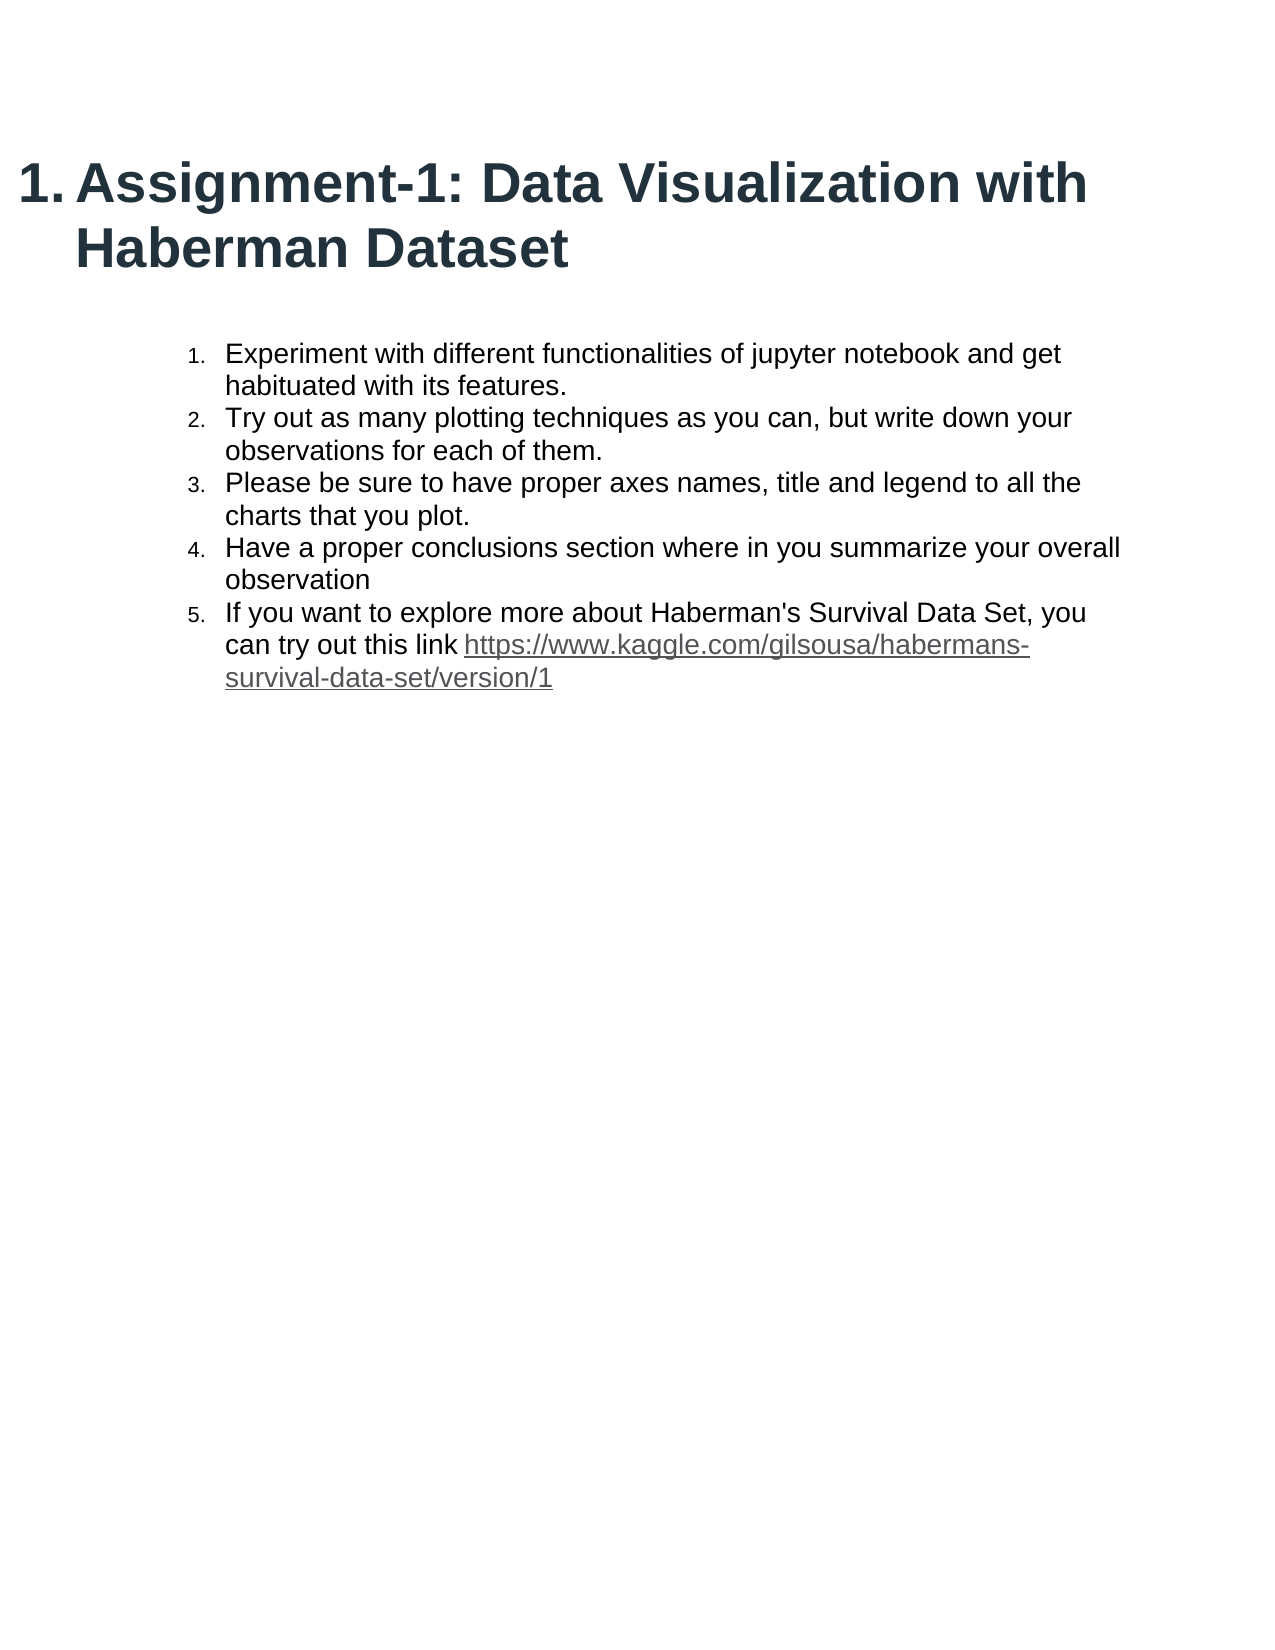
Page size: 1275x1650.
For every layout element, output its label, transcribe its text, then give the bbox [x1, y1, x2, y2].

list Experiment with different functionalities of jupyter notebook and get habituated with its features. [187, 337, 1125, 401]
list Have a proper conclusions section where in you summarize your overall observation [187, 531, 1125, 596]
list Try out as many plotting techniques as you can, but write down your observations for each of them. [187, 401, 1125, 466]
list If you want to explore more about Haberman's Survival Data Set, you can try out this link https://www.kaggle.com/gilsousa/habermans-survival-data-set/version/1 [187, 596, 1125, 693]
list Please be sure to have proper axes names, title and legend to all the charts that you plot. [187, 466, 1125, 531]
list Assignment-1: Data Visualization with Haberman Dataset [19, 150, 1125, 307]
